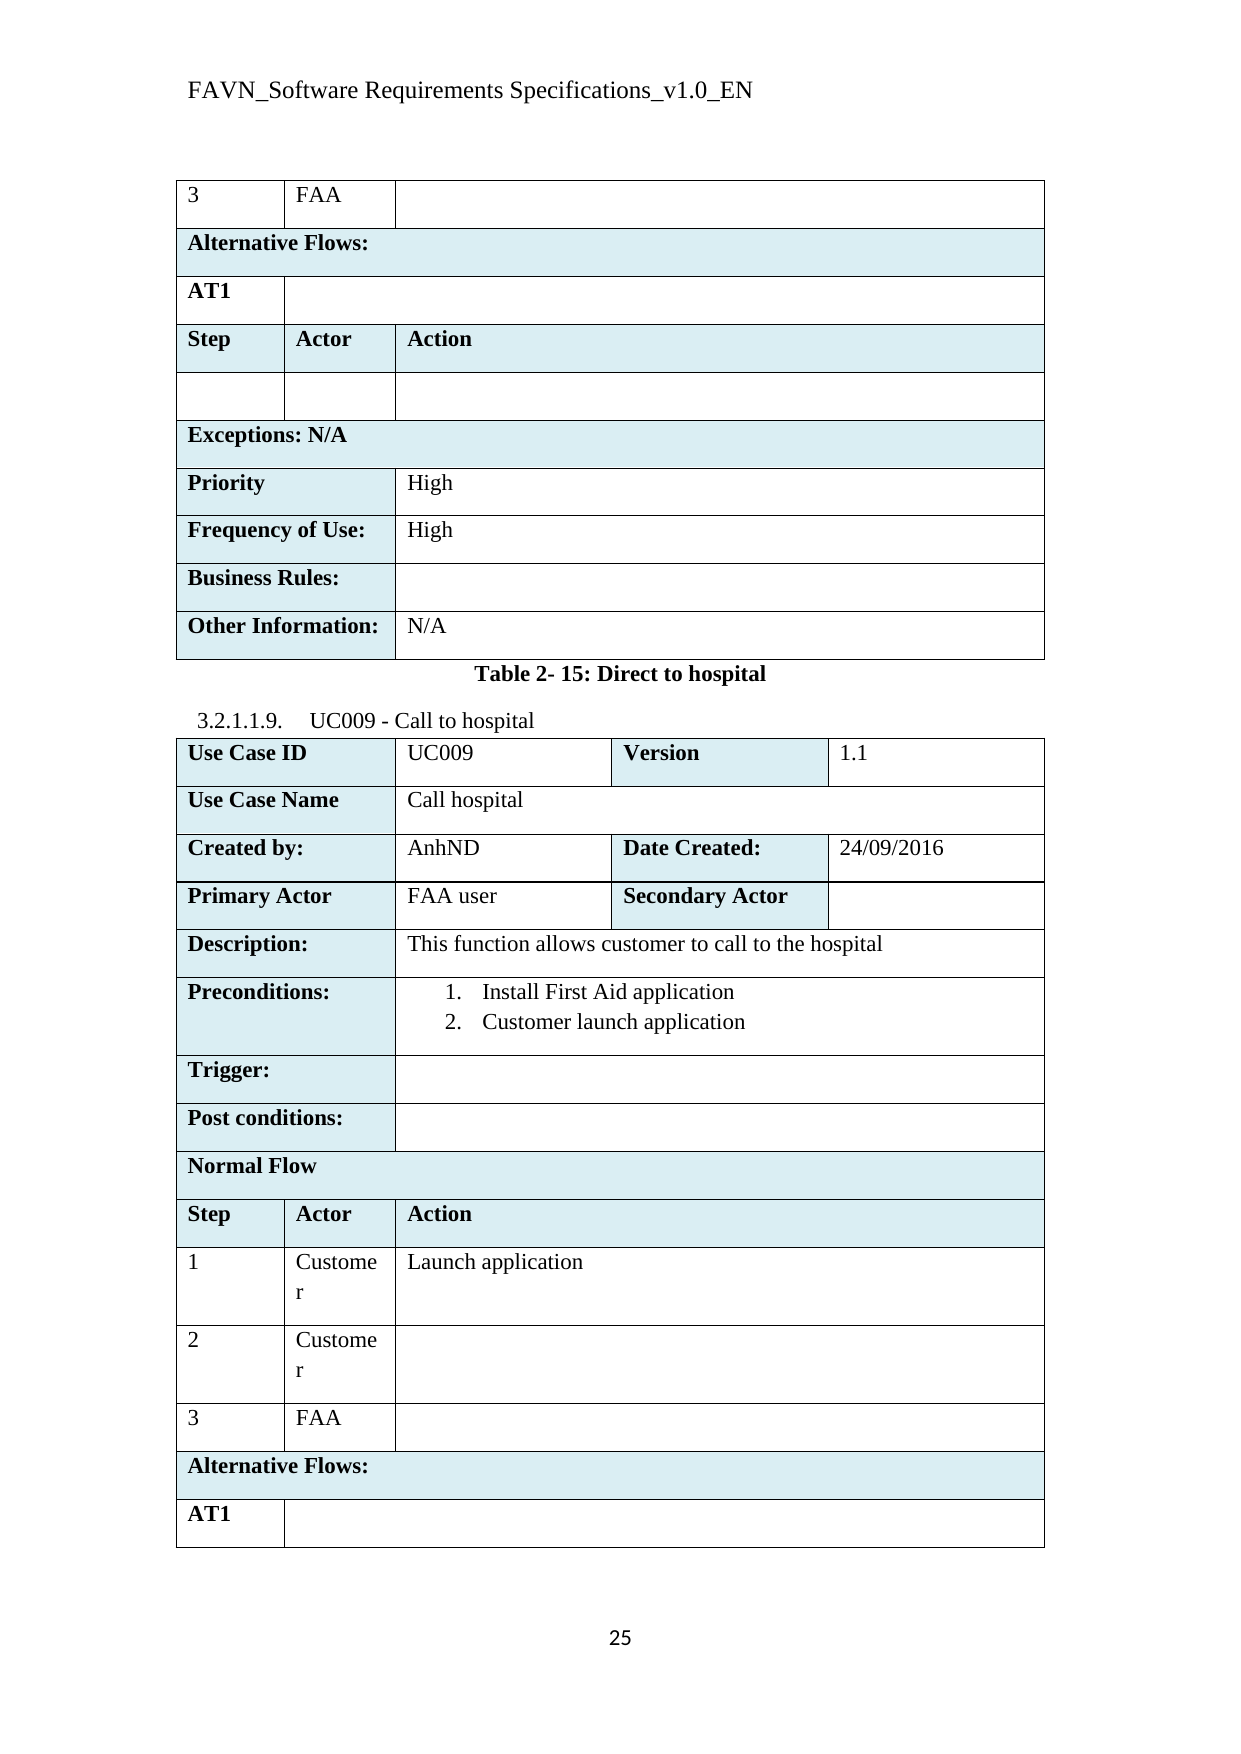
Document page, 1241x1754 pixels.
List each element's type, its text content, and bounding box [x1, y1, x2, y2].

table_cell Call hospital [396, 787, 1044, 833]
table_cell Actor [285, 325, 395, 372]
table_cell Post conditions: [177, 1104, 395, 1151]
subtitle UC009 - Call to hospital [197, 707, 1053, 734]
table_cell Business Rules: [177, 564, 395, 611]
text Table 2- 15: Direct to hospital [187, 660, 1053, 687]
table_cell Customer [285, 1326, 395, 1403]
table_cell Actor [285, 1200, 395, 1247]
table_cell Step [177, 1200, 284, 1247]
table_cell Action [396, 1200, 1044, 1247]
table_cell Trigger: [177, 1056, 395, 1103]
table_cell [285, 277, 1044, 324]
table_cell N/A [396, 612, 1044, 659]
table_cell [396, 1404, 1044, 1451]
table_cell FAA user [396, 883, 611, 929]
table_cell Date Created: [612, 835, 828, 881]
table_cell Customer [285, 1248, 395, 1325]
table_cell [285, 1500, 1044, 1547]
table_cell [396, 1326, 1044, 1403]
table_cell Primary Actor [177, 883, 395, 929]
table_cell [177, 373, 284, 419]
table_cell 3 [177, 1404, 284, 1451]
table_cell [396, 564, 1044, 611]
table_cell This function allows customer to call to the hospital [396, 930, 1044, 977]
table_cell [396, 373, 1044, 419]
table_cell [829, 883, 1044, 929]
table_cell Other Information: [177, 612, 395, 659]
table_cell Priority [177, 469, 395, 515]
table_header Use Case ID [177, 739, 395, 786]
table_cell Preconditions: [177, 978, 395, 1055]
table_cell High [396, 516, 1044, 563]
table_header 1.1 [829, 739, 1044, 786]
table_cell Launch application [396, 1248, 1044, 1325]
table_cell 2 [177, 1326, 284, 1403]
table_cell Action [396, 325, 1044, 372]
table_cell Secondary Actor [612, 883, 828, 929]
table_cell 3 [177, 181, 284, 228]
table_cell Alternative Flows: [177, 1452, 1044, 1499]
table_cell AnhND [396, 835, 611, 881]
table_cell AT1 [177, 277, 284, 324]
table_cell AT1 [177, 1500, 284, 1547]
table_header Version [612, 739, 828, 786]
table_cell Description: [177, 930, 395, 977]
table_cell [285, 373, 395, 419]
table_header UC009 [396, 739, 611, 786]
table_cell [396, 1104, 1044, 1151]
table_cell Frequency of Use: [177, 516, 395, 563]
table_cell Exceptions: N/A [177, 421, 1044, 467]
table_cell FAA [285, 181, 395, 228]
table_cell Step [177, 325, 284, 372]
table_cell Use Case Name [177, 787, 395, 833]
table_cell Install First Aid application Customer launch application [396, 978, 1044, 1055]
table_cell FAA [285, 1404, 395, 1451]
table_cell Normal Flow [177, 1152, 1044, 1199]
table_cell Created by: [177, 835, 395, 881]
table_cell [396, 181, 1044, 228]
table_cell [396, 1056, 1044, 1103]
table_cell High [396, 469, 1044, 515]
table_cell Alternative Flows: [177, 229, 1044, 276]
table_cell 24/09/2016 [829, 835, 1044, 881]
table_cell 1 [177, 1248, 284, 1325]
